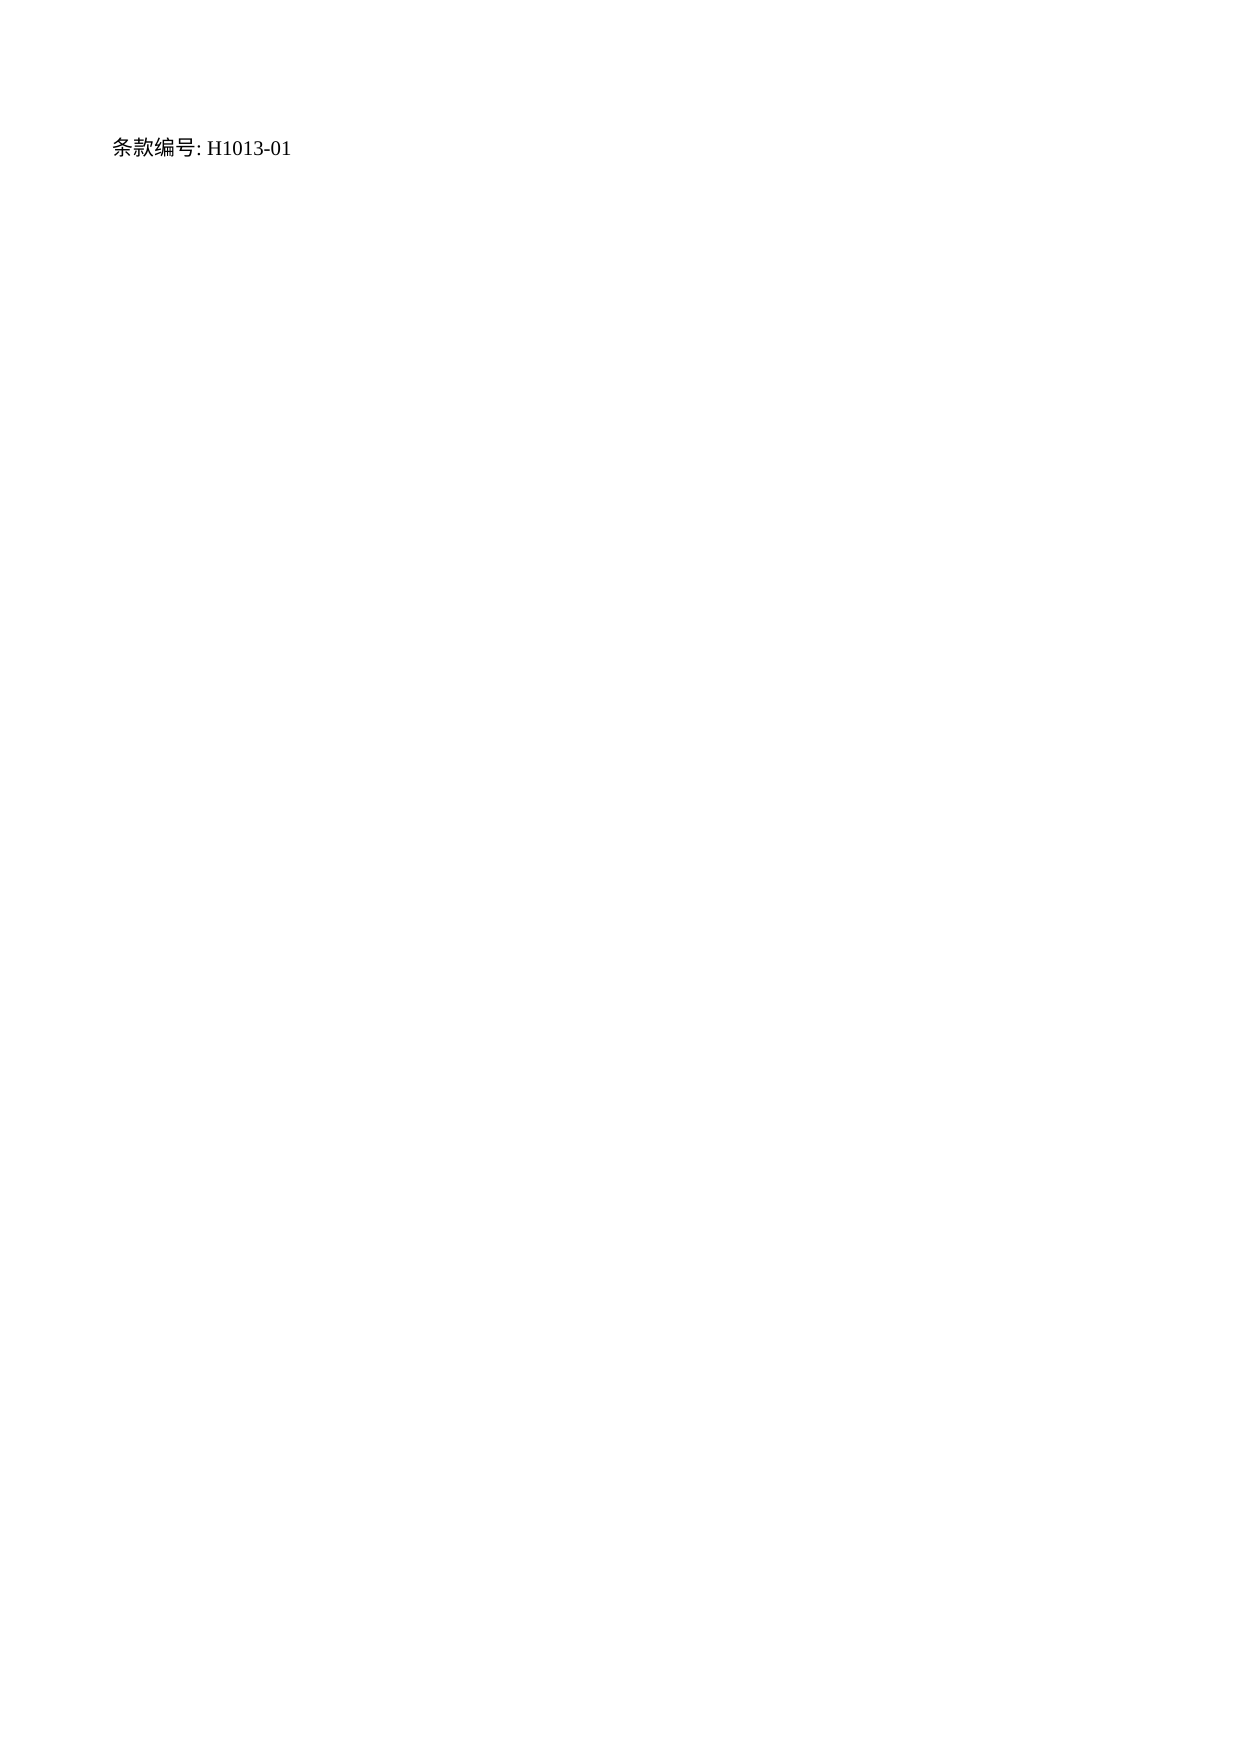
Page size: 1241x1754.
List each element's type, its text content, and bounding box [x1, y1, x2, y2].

subtitle 条款编号: H1013-01 [112, 133, 1136, 162]
